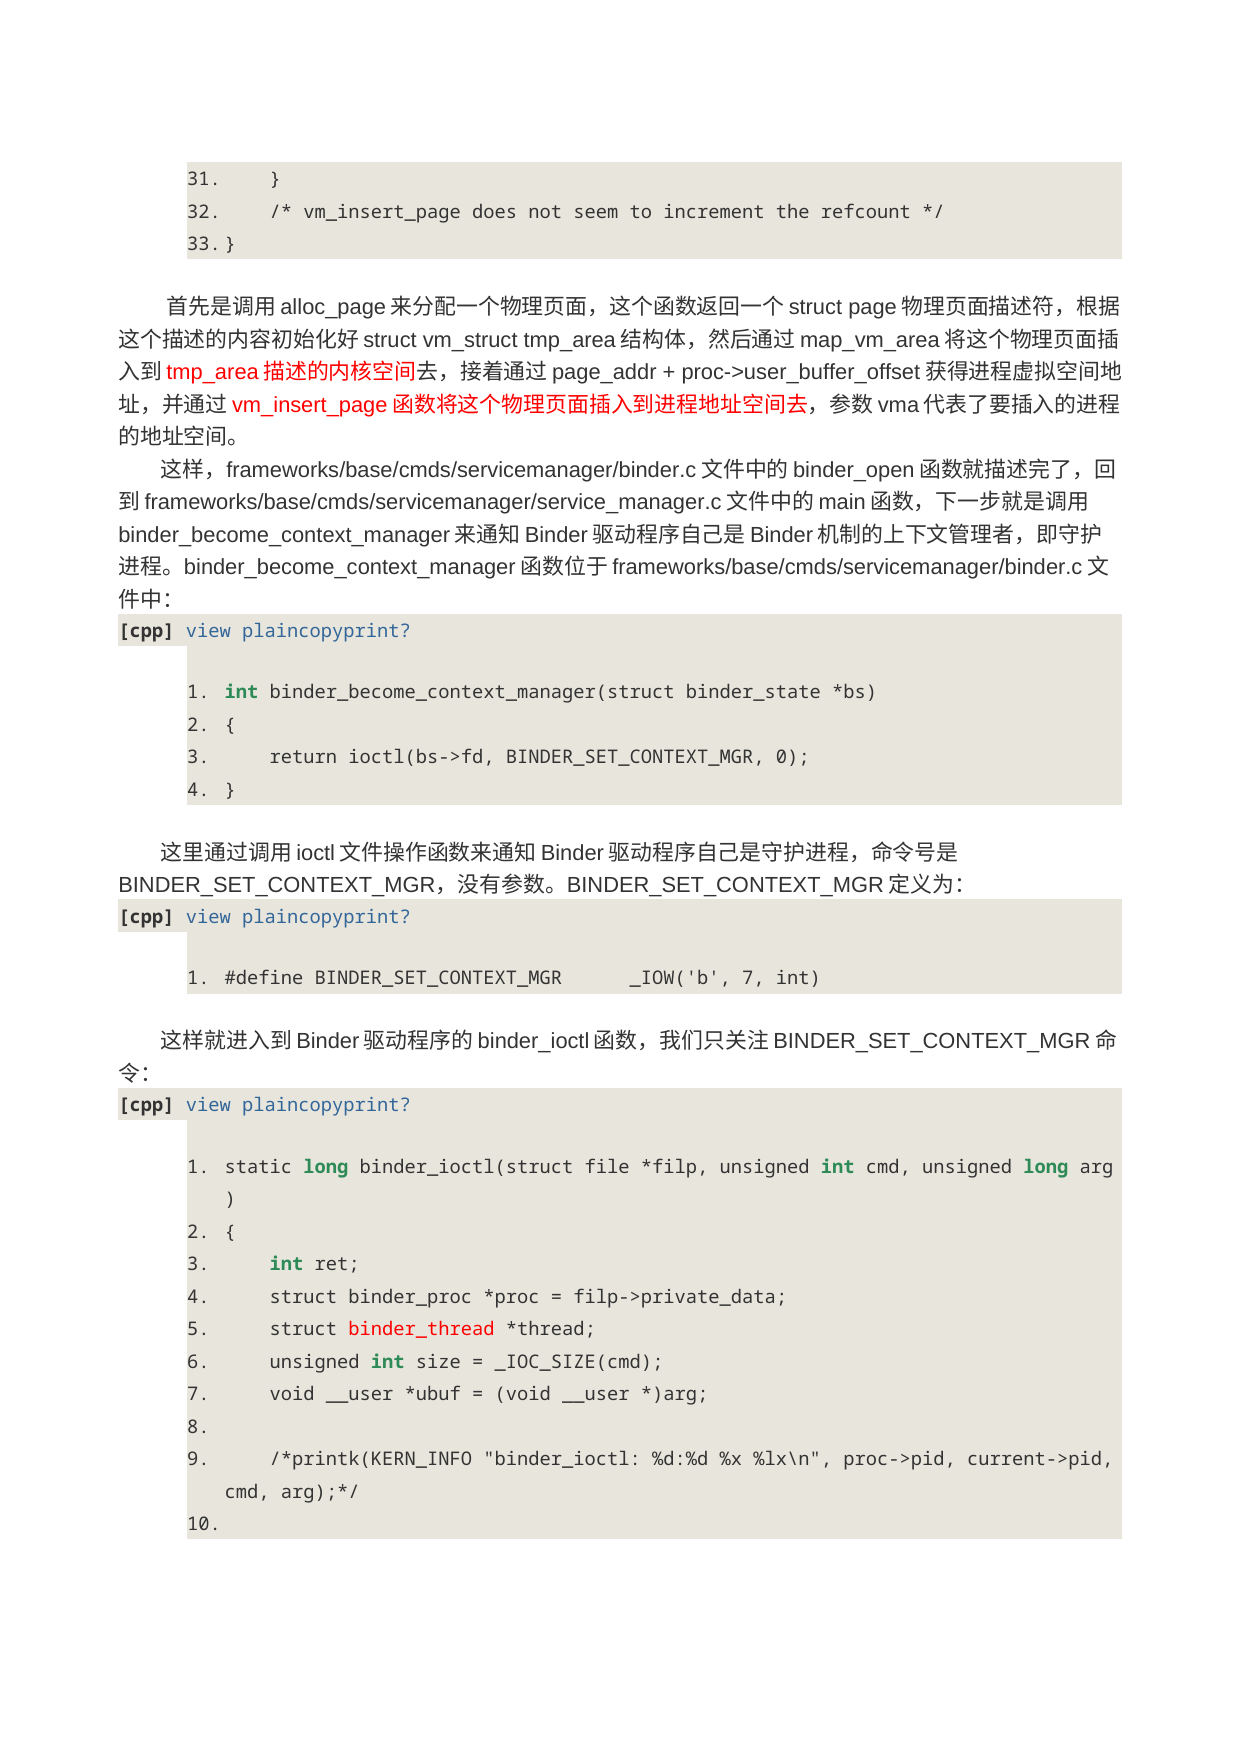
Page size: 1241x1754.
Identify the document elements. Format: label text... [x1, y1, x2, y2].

list { [187, 708, 1122, 740]
list { [187, 1214, 1122, 1247]
text [cpp] view plaincopyprint? [118, 614, 1122, 646]
list struct binder_proc *proc = filp->private_data; [187, 1279, 1122, 1312]
list } [187, 773, 1122, 805]
list int binder_become_context_manager(struct binder_state *bs) [187, 675, 1122, 708]
list static long binder_ioctl(struct file *filp, unsigned int cmd, unsigned long arg) [187, 1149, 1122, 1214]
list int ret; [187, 1247, 1122, 1279]
list unsigned int size = _IOC_SIZE(cmd); [187, 1344, 1122, 1377]
list /* vm_insert_page does not seem to increment the refcount */ [187, 194, 1122, 227]
list return ioctl(bs->fd, BINDER_SET_CONTEXT_MGR, 0); [187, 740, 1122, 773]
list #define BINDER_SET_CONTEXT_MGR _IOW('b', 7, int) [187, 961, 1122, 994]
list void __user *ubuf = (void __user *)arg; [187, 1377, 1122, 1409]
text 这样就进入到Binder驱动程序的binder_ioctl函数，我们只关注BINDER_SET_CONTEXT_MGR命令： [118, 1023, 1122, 1088]
text [cpp] view plaincopyprint? [118, 899, 1122, 932]
list /*printk(KERN_INFO "binder_ioctl: %d:%d %x %lx\n", proc->pid, current->pid, cmd, arg);*/ [187, 1442, 1122, 1507]
text [cpp] view plaincopyprint? [118, 1088, 1122, 1120]
text 这里通过调用ioctl文件操作函数来通知Binder驱动程序自己是守护进程，命令号是BINDER_SET_CONTEXT_MGR，没有参数。BINDER_SET_CONTEXT_MGR定义为： [118, 834, 1122, 899]
text 首先是调用alloc_page来分配一个物理页面，这个函数返回一个struct page物理页面描述符，根据这个描述的内容初始化好struct vm_struct tmp_area结构体，然后通过map_vm_area将这个物理页面插入到tmp_area描述的内核空间去，接着通过page_addr + proc->user_buffer_offset获得进程虚拟空间地址，并通过vm_insert_page函数将这个物理页面插入到进程地址空间去，参数vma代表了要插入的进程的地址空间。 这样，frameworks/base/cmds/servicemanager/binder.c文件中的binder_open函数就描述完了，回到frameworks/base/cmds/servicemanager/service_manager.c文件中的main函数，下一步就是调用binder_become_context_manager来通知Binder驱动程序自己是Binder机制的上下文管理者，即守护进程。binder_become_context_manager函数位于frameworks/base/cmds/servicemanager/binder.c文件中： [118, 289, 1122, 614]
list } [187, 227, 1122, 259]
list } [187, 162, 1122, 194]
list struct binder_thread *thread; [187, 1312, 1122, 1344]
